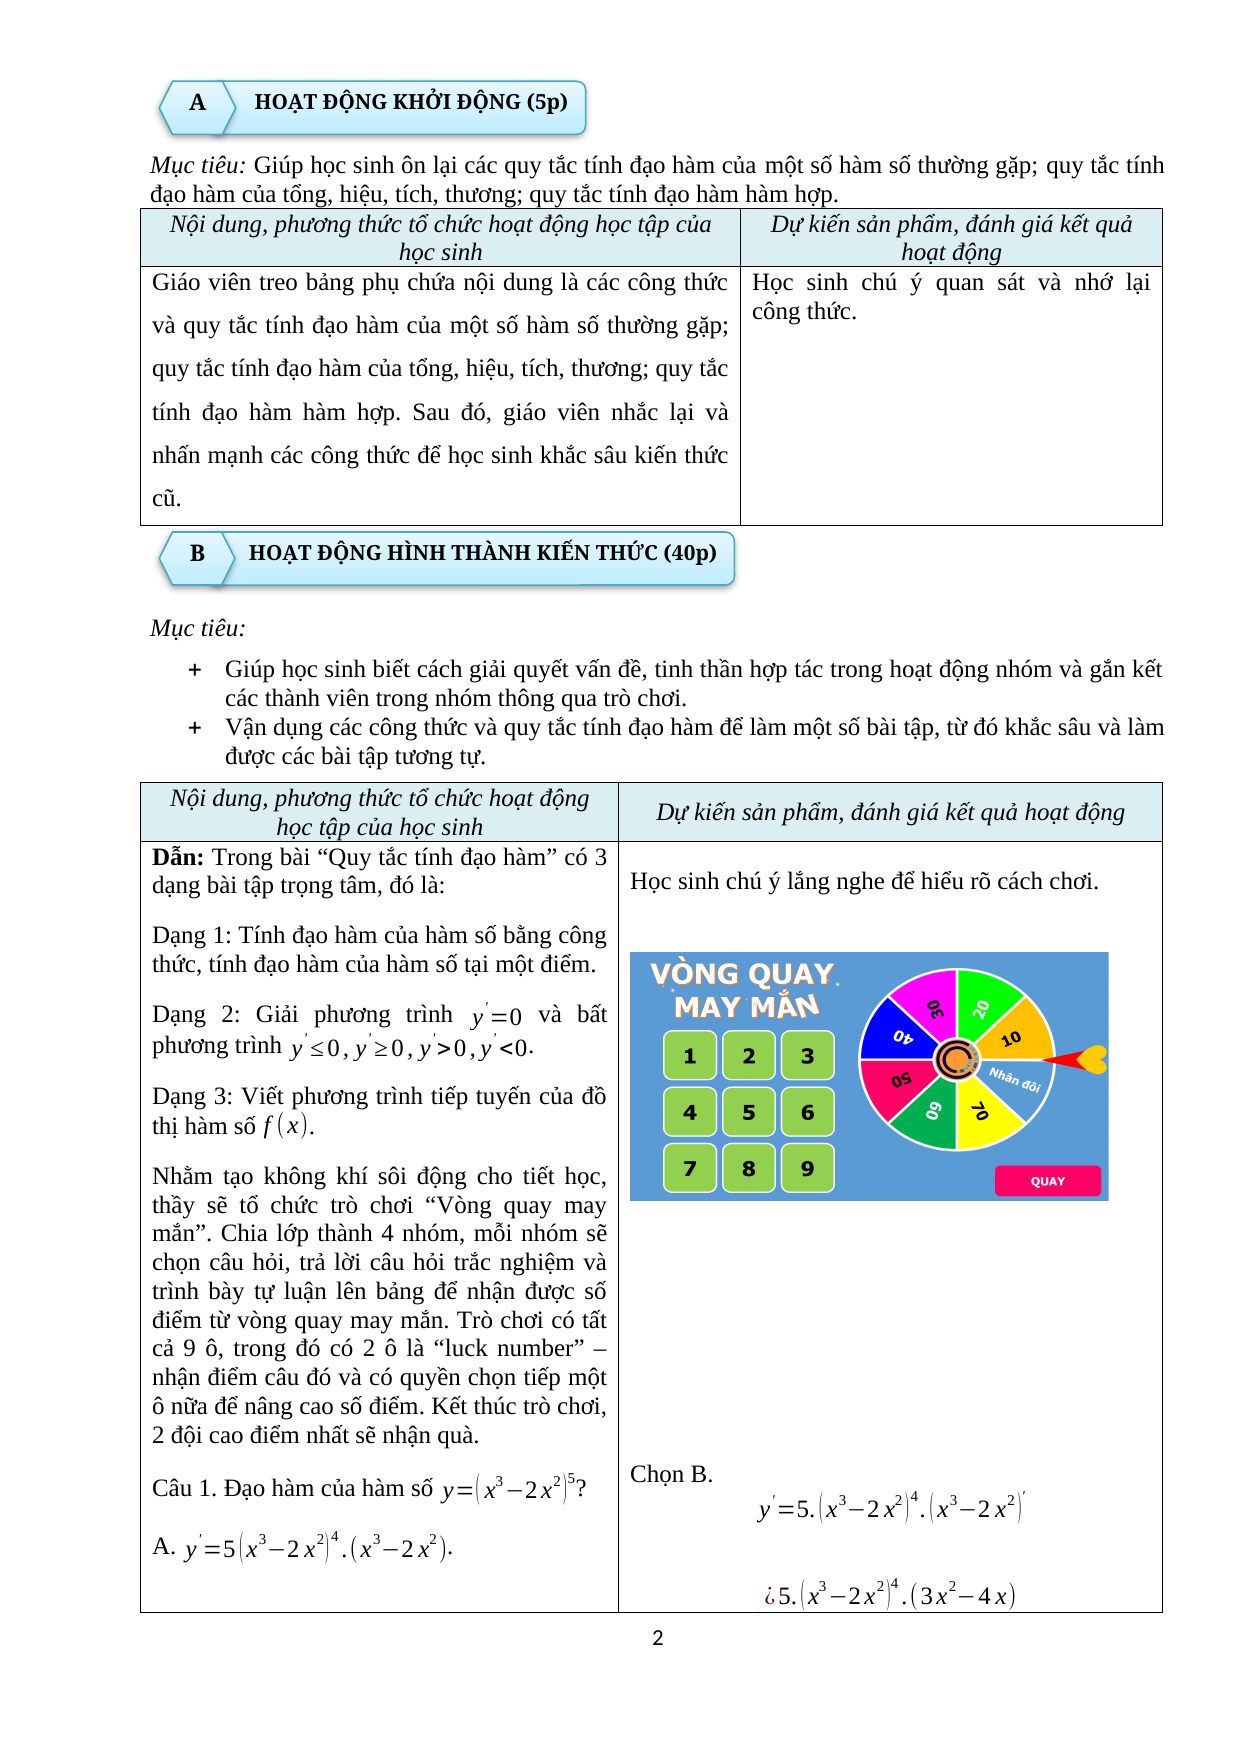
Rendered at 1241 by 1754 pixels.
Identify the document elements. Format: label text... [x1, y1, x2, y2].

text Mục tiêu: Giúp học sinh ôn lại các quy tắc tính đạo hàm của một số hàm số thường gặp; quy tắc tính đạo hàm của tổng, hiệu, tích, thương; quy tắc tính đạo hàm hàm hợp. [150, 150, 1165, 208]
table_header Nội dung, phương thức tổ chức hoạt động học tập của học sinh [141, 783, 618, 841]
table_header Dự kiến sản phẩm, đánh giá kết quả hoạt động [619, 783, 1162, 841]
list Vận dụng các công thức và quy tắc tính đạo hàm để làm một số bài tập, từ đó khắc sâu và làm được các bài tập tương tự. [187, 712, 1165, 769]
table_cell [141, 842, 618, 1612]
table_cell Giáo viên treo bảng phụ chứa nội dung là các công thức và quy tắc tính đạo hàm của một số hàm số thường gặp; quy tắc tính đạo hàm của tổng, hiệu, tích, thương; quy tắc tính đạo hàm hàm hợp. Sau đó, giáo viên nhắc lại và nhấn mạnh các công thức để học sinh khắc sâu kiến thức cũ. [141, 267, 740, 525]
text Mục tiêu: [150, 613, 1165, 642]
table_header Nội dung, phương thức tổ chức hoạt động học tập của học sinh [141, 209, 740, 266]
table_header Dự kiến sản phẩm, đánh giá kết quả hoạt động [741, 209, 1162, 266]
picture [630, 952, 1109, 1201]
table_cell Học sinh chú ý quan sát và nhớ lại công thức. [741, 267, 1162, 525]
list Giúp học sinh biết cách giải quyết vấn đề, tinh thần hợp tác trong hoạt động nhóm và gắn kết các thành viên trong nhóm thông qua trò chơi. [187, 654, 1165, 712]
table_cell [619, 842, 1162, 1612]
